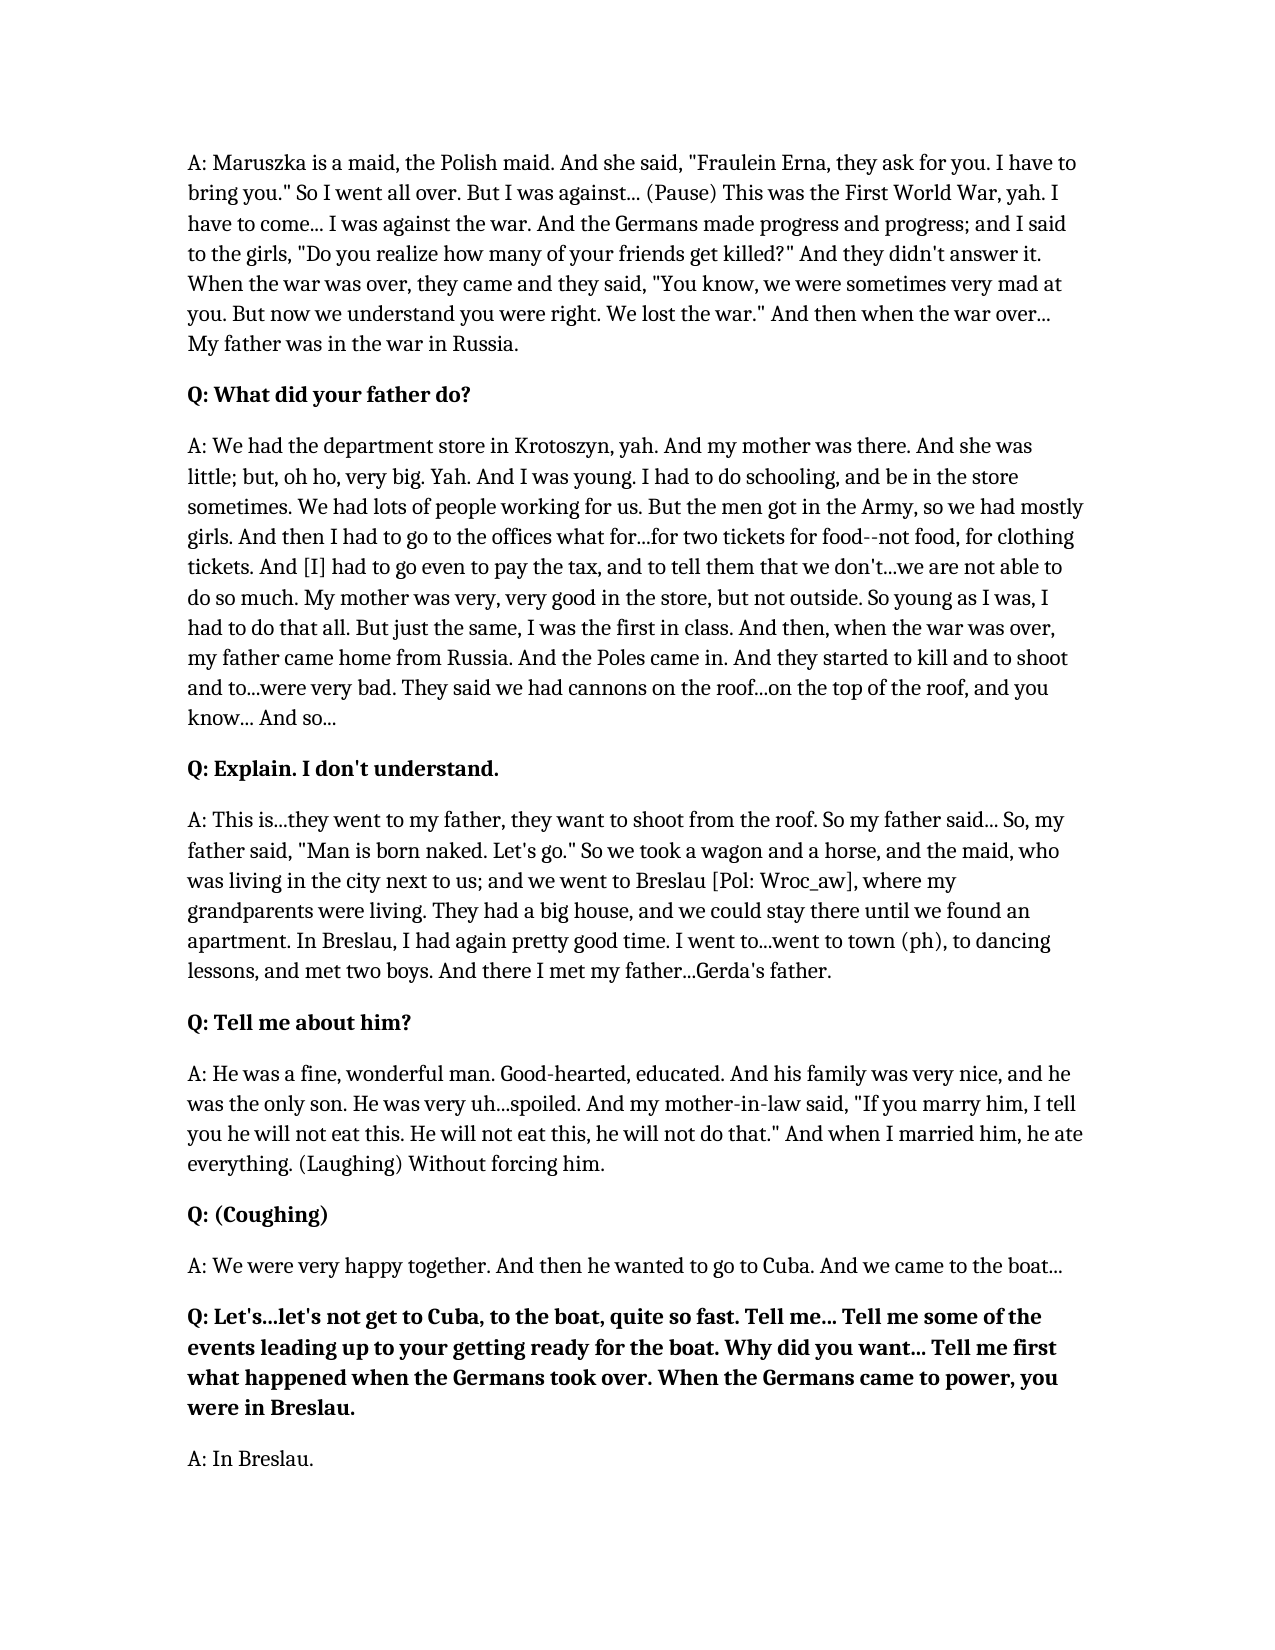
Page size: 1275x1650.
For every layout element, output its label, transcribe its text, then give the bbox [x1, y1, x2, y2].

text A: This is...they went to my father, they want to shoot from the roof. So my father said... So, my father said, "Man is born naked. Let's go." So we took a wagon and a horse, and the maid, who was living in the city next to us; and we went to Breslau [Pol: Wroc_aw], where my grandparents were living. They had a big house, and we could stay there until we found an apartment. In Breslau, I had again pretty good time. I went to...went to town (ph), to dancing lessons, and met two boys. And there I met my father...Gerda's father. [187, 807, 1087, 985]
text A: In Breslau. [187, 1446, 1087, 1472]
text Q: What did your father do? [187, 382, 1087, 409]
text Q: Explain. I don't understand. [187, 756, 1087, 783]
text A: He was a fine, wonderful man. Good-hearted, educated. And his family was very nice, and he was the only son. He was very uh...spoiled. And my mother-in-law said, "If you marry him, I tell you he will not eat this. He will not eat this, he will not do that." And when I married him, he ate everything. (Laughing) Without forcing him. [187, 1060, 1087, 1177]
text Q: (Coughing) [187, 1202, 1087, 1228]
text Q: Let's...let's not get to Cuba, to the boat, quite so fast. Tell me... Tell me some of the events leading up to your getting ready for the boat. Why did you want... Tell me first what happened when the Germans took over. When the Germans came to power, you were in Breslau. [187, 1304, 1087, 1421]
text Q: Tell me about him? [187, 1009, 1087, 1036]
text A: Maruszka is a maid, the Polish maid. And she said, "Fraulein Erna, they ask for you. I have to bring you." So I went all over. But I was against... (Pause) This was the First World War, yah. I have to come... I was against the war. And the Germans made progress and progress; and I said to the girls, "Do you realize how many of your friends get killed?" And they didn't answer it. When the war was over, they came and they said, "You know, we were sometimes very mad at you. But now we understand you were right. We lost the war." And then when the war over... My father was in the war in Russia. [187, 150, 1087, 358]
text A: We were very happy together. And then he wanted to go to Cuba. And we came to the boat... [187, 1253, 1087, 1279]
text A: We had the department store in Krotoszyn, yah. And my mother was there. And she was little; but, oh ho, very big. Yah. And I was young. I had to do schooling, and be in the store sometimes. We had lots of people working for us. But the men got in the Army, so we had mostly girls. And then I had to go to the offices what for...for two tickets for food--not food, for clothing tickets. And [I] had to go even to pay the tax, and to tell them that we don't...we are not able to do so much. My mother was very, very good in the store, but not outside. So young as I was, I had to do that all. But just the same, I was the first in class. And then, when the war was over, my father came home from Russia. And the Poles came in. And they started to kill and to shoot and to...were very bad. They said we had cannons on the roof...on the top of the roof, and you know... And so... [187, 433, 1087, 732]
